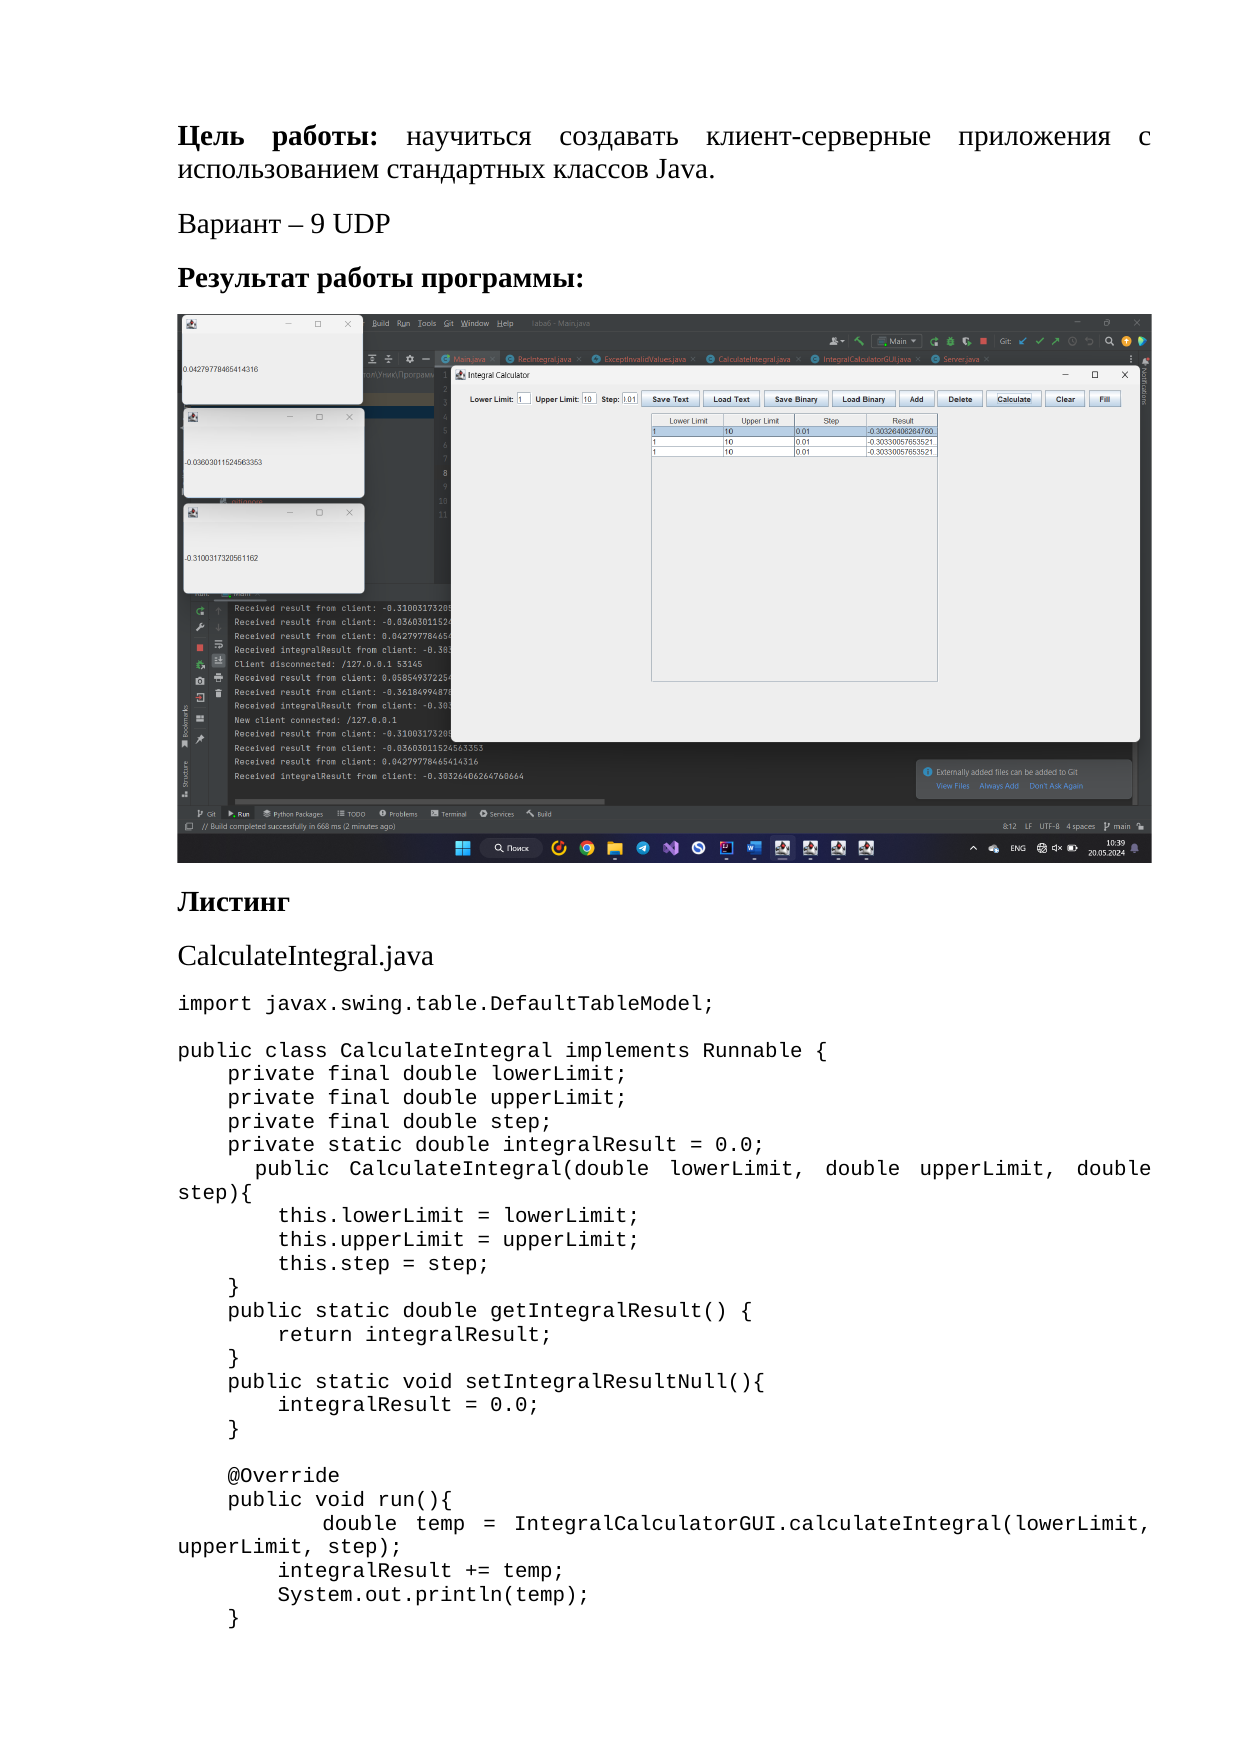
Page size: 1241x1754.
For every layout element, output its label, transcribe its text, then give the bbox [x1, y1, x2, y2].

text this.step = step; [177, 1253, 1152, 1276]
text private static double integralResult = 0.0; [177, 1134, 1152, 1158]
text public void run(){ [177, 1489, 1152, 1513]
text return integralResult; [177, 1323, 1152, 1347]
text integralResult = 0.0; [177, 1394, 1152, 1418]
text public class CalculateIntegral implements Runnable { [177, 1040, 1152, 1063]
text this.lowerLimit = lowerLimit; [177, 1205, 1152, 1229]
text } [177, 1276, 1152, 1300]
text import javax.swing.table.DefaultTableModel; [177, 992, 1152, 1016]
text public CalculateIntegral(double lowerLimit, double upperLimit, double step){ [177, 1158, 1152, 1205]
text public static double getIntegralResult() { [177, 1300, 1152, 1323]
text @Override [177, 1465, 1152, 1489]
text CalculateIntegral.java [177, 938, 1152, 972]
picture [177, 314, 1152, 863]
text this.upperLimit = upperLimit; [177, 1229, 1152, 1253]
text Листинг [177, 884, 1152, 917]
text Результат работы программы: [177, 260, 1152, 294]
text Вариант – 9 UDP [177, 206, 1152, 239]
text integralResult += temp; [177, 1560, 1152, 1584]
text } [177, 1607, 1152, 1631]
text public static void setIntegralResultNull(){ [177, 1371, 1152, 1394]
text System.out.println(temp); [177, 1584, 1152, 1607]
text private final double lowerLimit; [177, 1063, 1152, 1087]
text Цель работы: научиться создавать клиент-серверные приложения c использованием стандартных классов Java. [177, 118, 1152, 185]
text private final double upperLimit; [177, 1087, 1152, 1111]
text double temp = IntegralCalculatorGUI.calculateIntegral(lowerLimit, upperLimit, step); [177, 1513, 1152, 1560]
text } [177, 1347, 1152, 1371]
text private final double step; [177, 1111, 1152, 1134]
text } [177, 1418, 1152, 1442]
